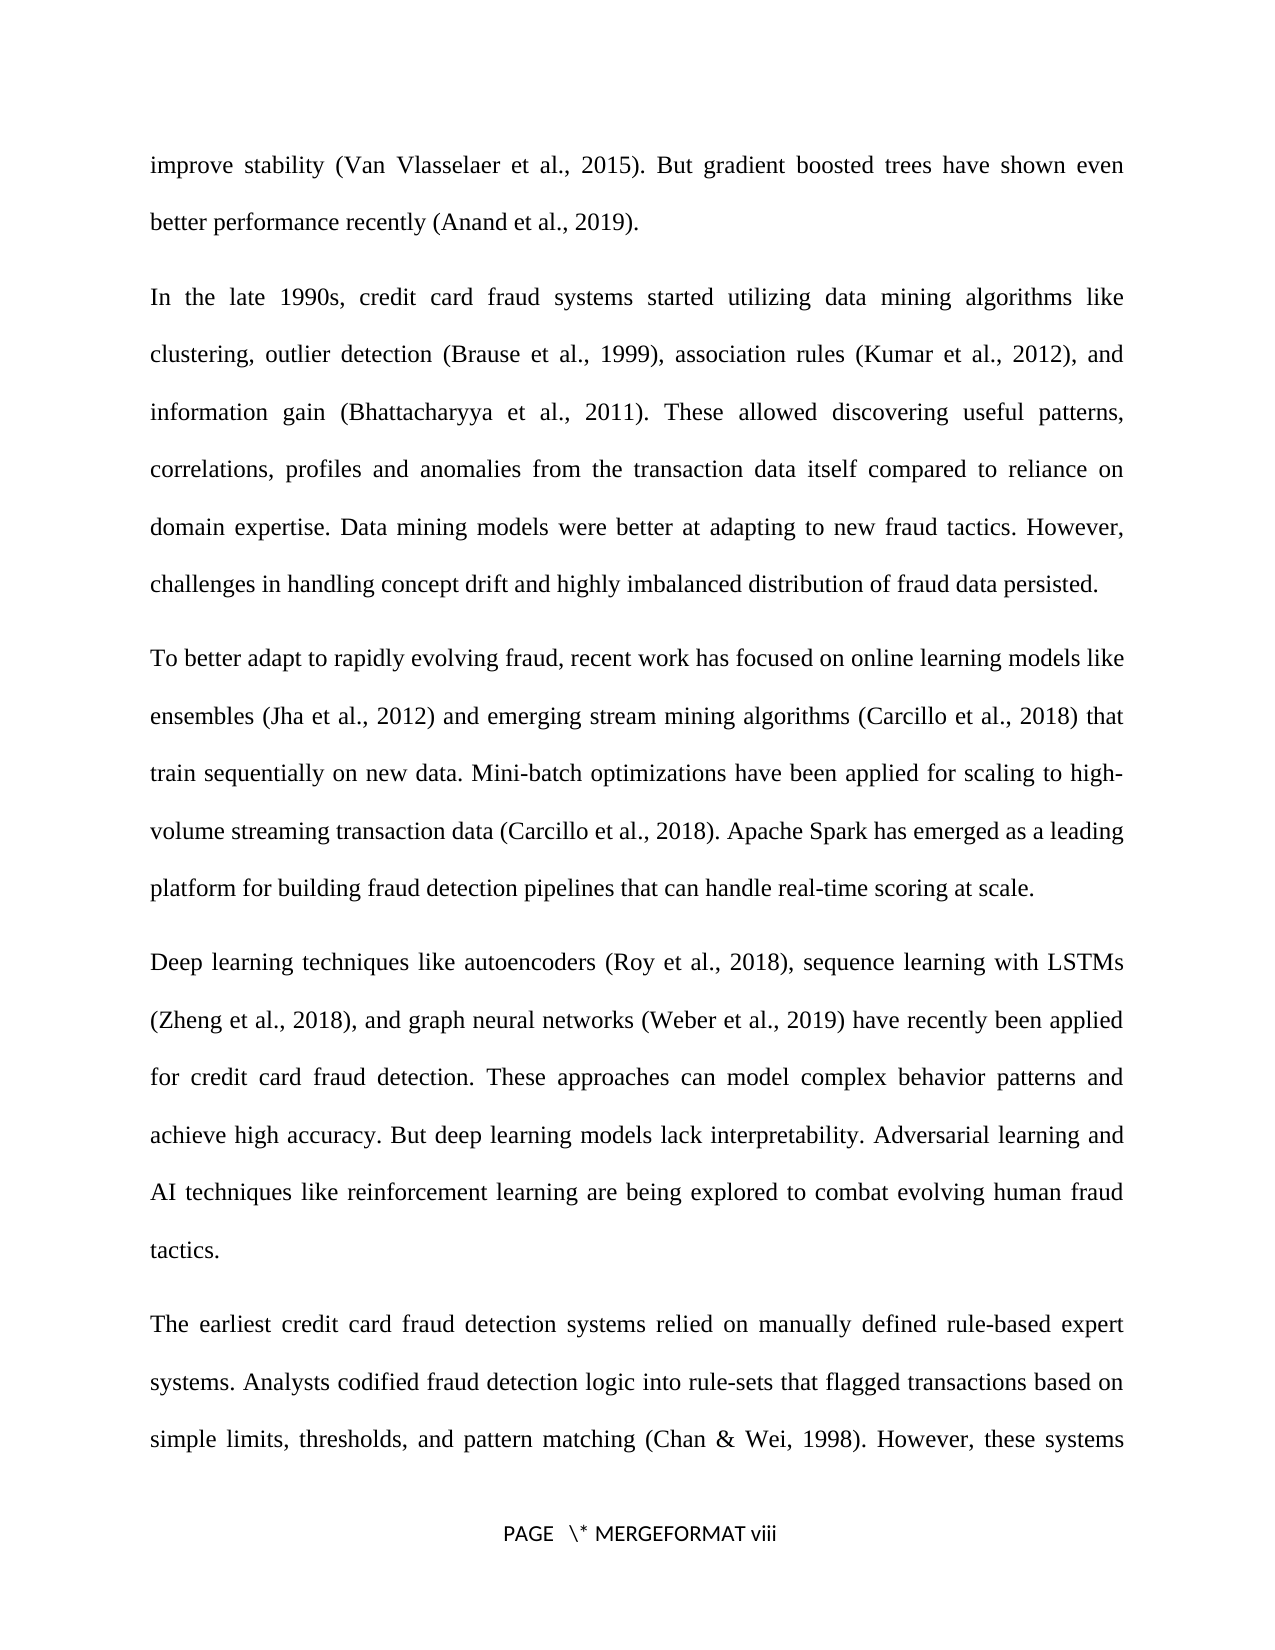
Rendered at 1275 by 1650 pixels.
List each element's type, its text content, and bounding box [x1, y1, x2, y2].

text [150, 150, 1125, 236]
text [150, 1309, 1125, 1453]
text To better adapt to rapidly evolving fraud, recent work has focused on online learning models like ensembles (Jha et al., 2012) and emerging stream mining algorithms (Carcillo et al., 2018) that train sequentially on new data. Mini-batch optimizations have been applied for scaling to high-volume streaming transaction data (Carcillo et al., 2018). Apache Spark has emerged as a leading platform for building fraud detection pipelines that can handle real-time scoring at scale. [150, 643, 1125, 902]
text In the late 1990s, credit card fraud systems started utilizing data mining algorithms like clustering, outlier detection (Brause et al., 1999), association rules (Kumar et al., 2012), and information gain (Bhattacharyya et al., 2011). These allowed discovering useful patterns, correlations, profiles and anomalies from the transaction data itself compared to reliance on domain expertise. Data mining models were better at adapting to new fraud tactics. However, challenges in handling concept drift and highly imbalanced distribution of fraud data persisted. [150, 282, 1125, 598]
text Deep learning techniques like autoencoders (Roy et al., 2018), sequence learning with LSTMs (Zheng et al., 2018), and graph neural networks (Weber et al., 2019) have recently been applied for credit card fraud detection. These approaches can model complex behavior patterns and achieve high accuracy. But deep learning models lack interpretability. Adversarial learning and AI techniques like reinforcement learning are being explored to combat evolving human fraud tactics. [150, 947, 1125, 1264]
